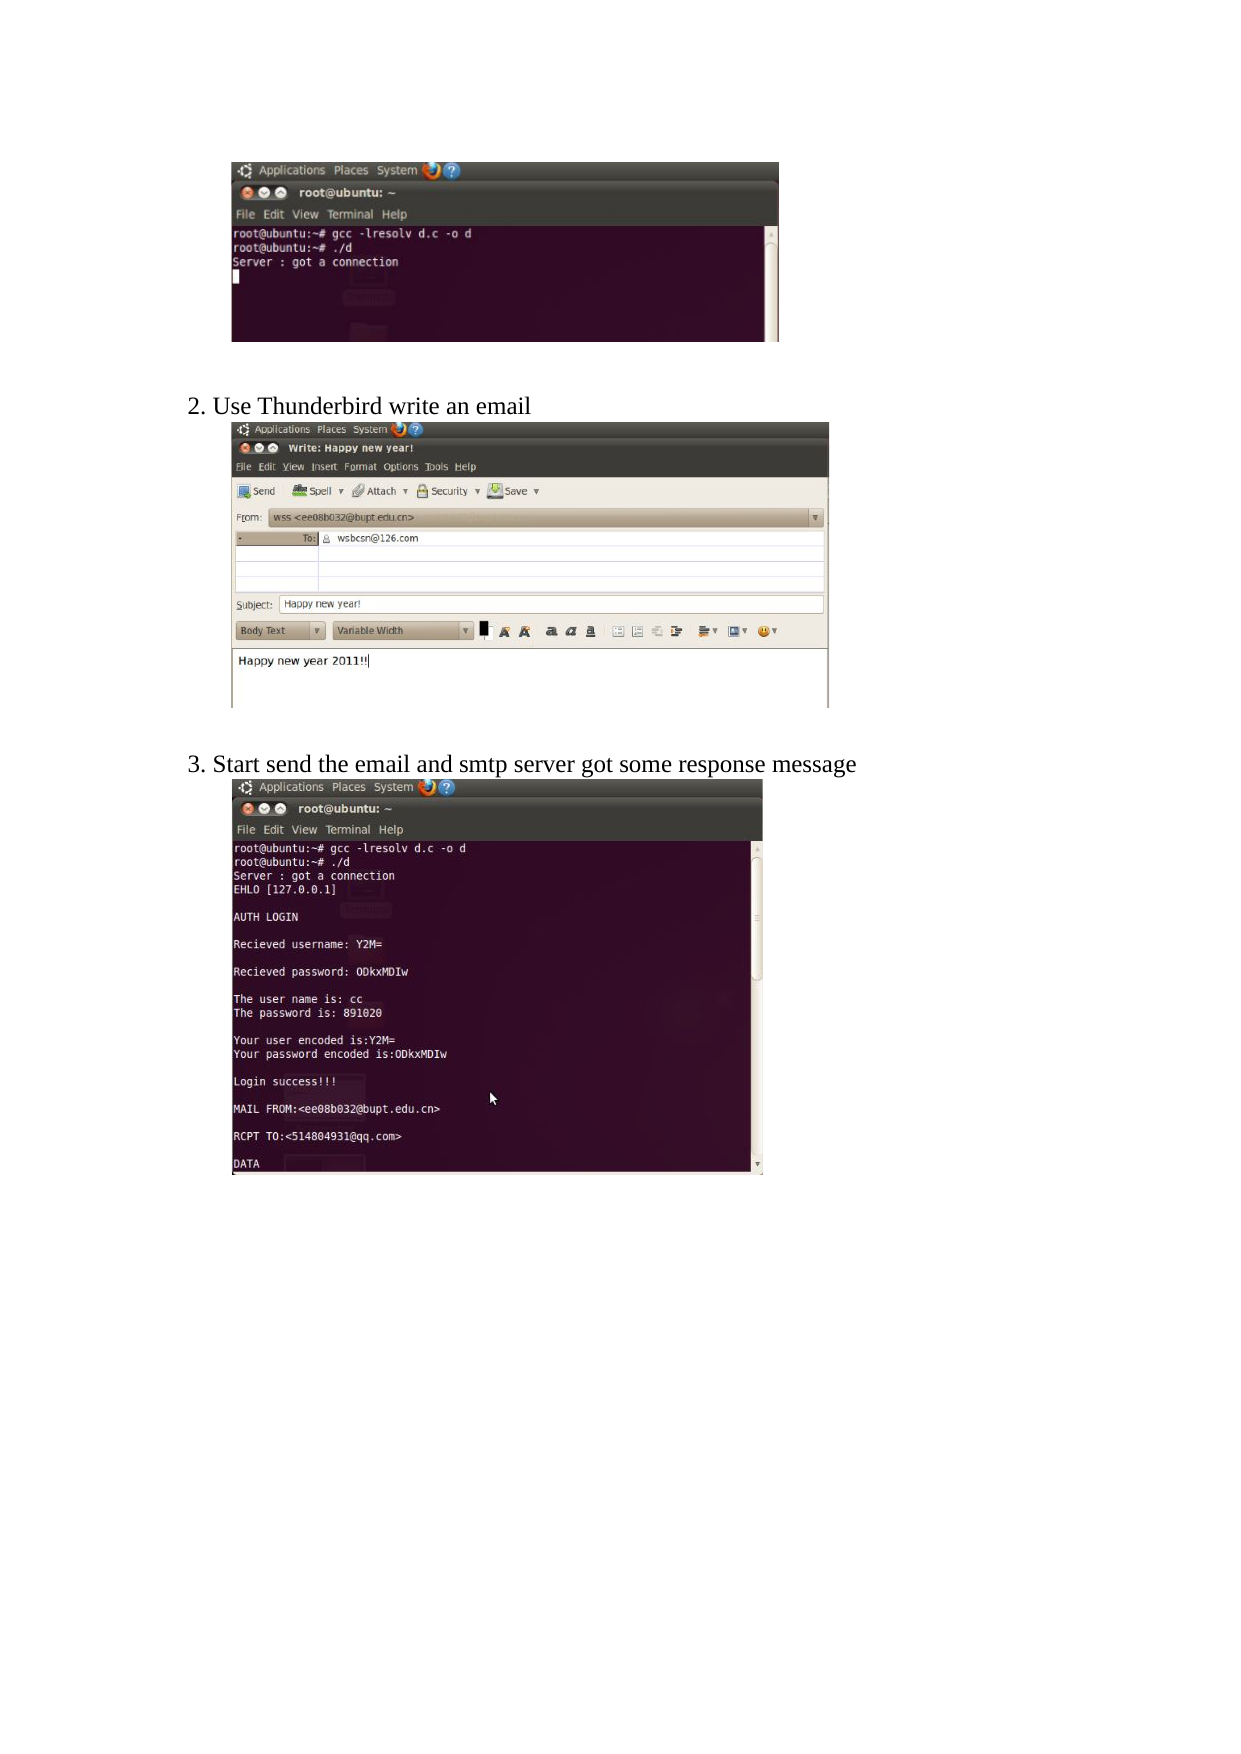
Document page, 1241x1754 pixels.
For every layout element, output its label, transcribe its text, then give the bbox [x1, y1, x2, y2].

picture [231, 779, 763, 1175]
picture [231, 162, 779, 342]
text 2. Use Thunderbird write an email [187, 389, 1053, 422]
text 3. Start send the email and smtp server got some response message [187, 747, 1053, 779]
picture [231, 422, 830, 708]
